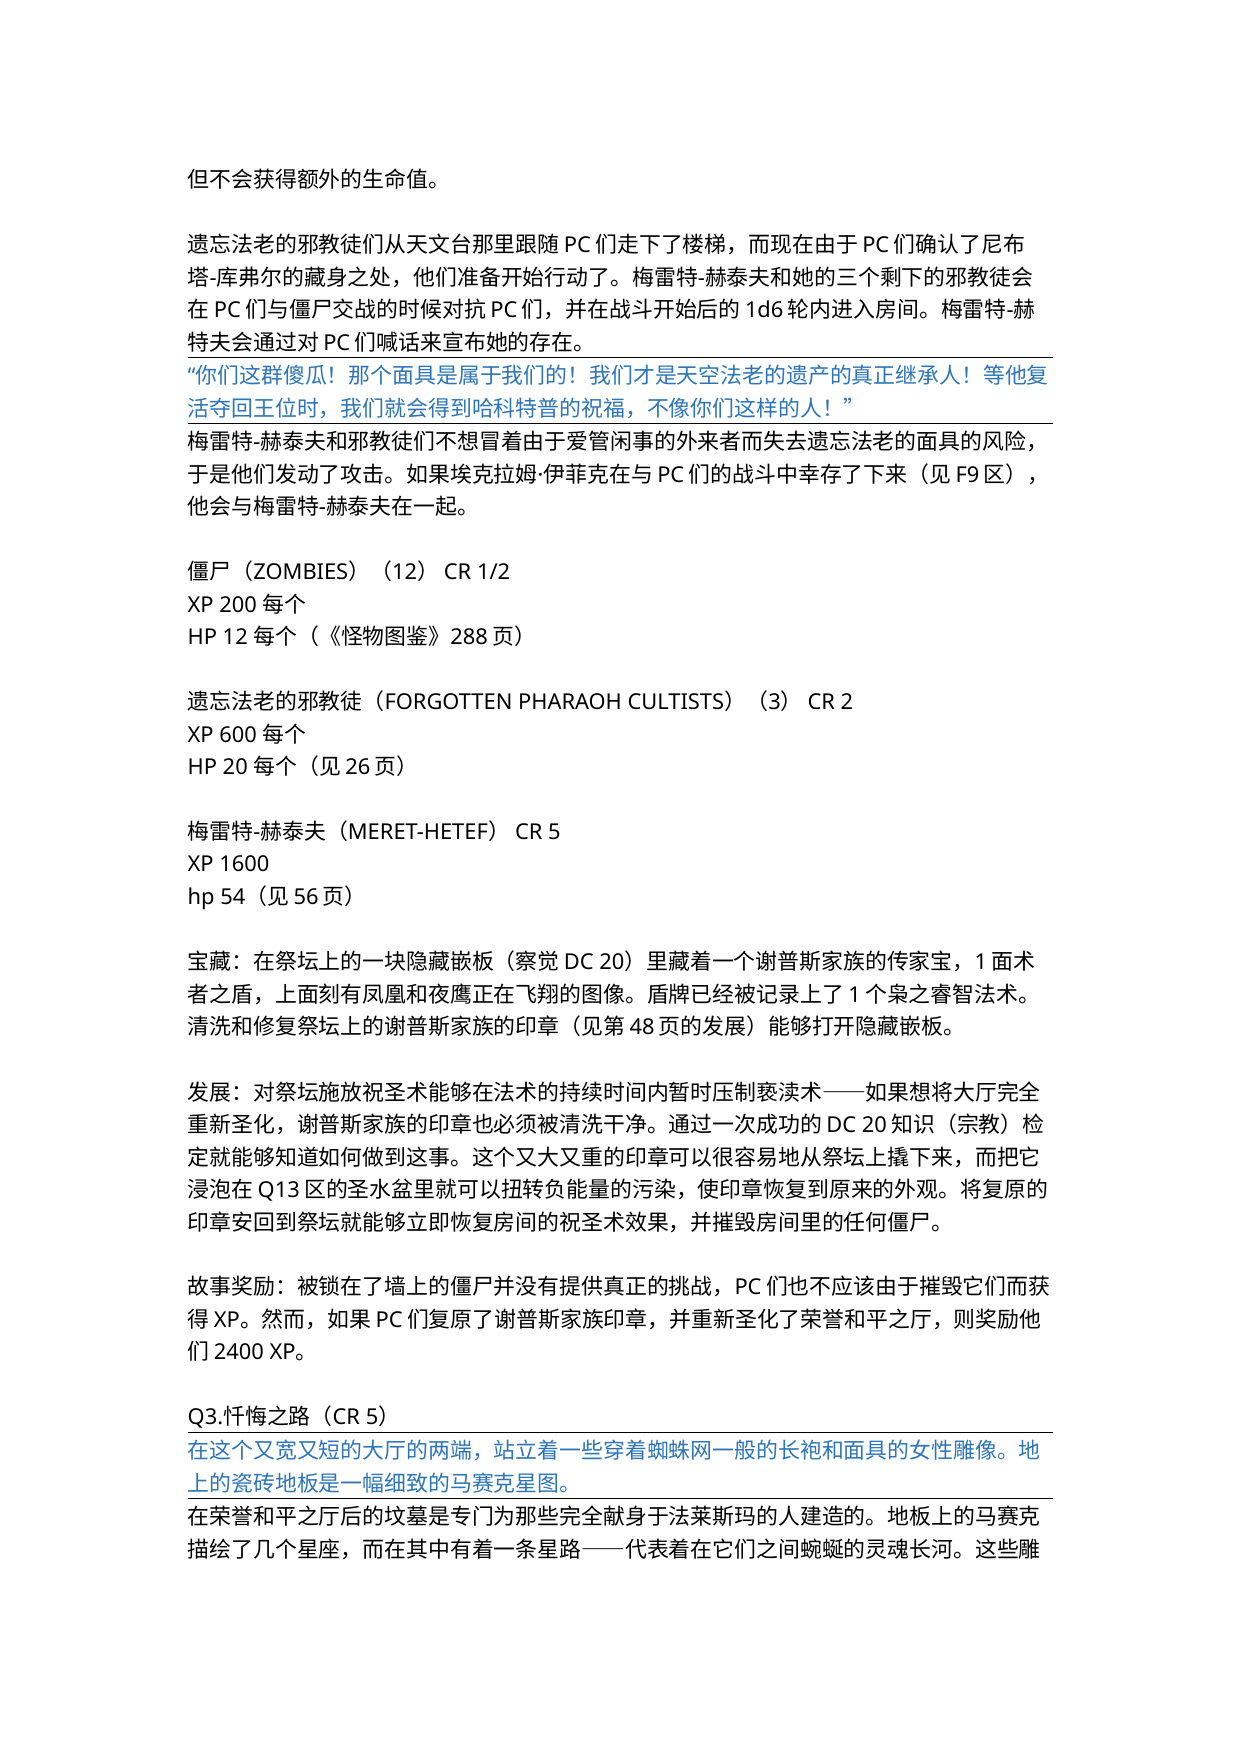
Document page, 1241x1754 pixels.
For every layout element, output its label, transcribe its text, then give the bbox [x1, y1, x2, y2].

list HP 20 每个（见26页） [187, 749, 1053, 782]
list XP 600 每个 [187, 717, 1053, 749]
list 僵尸（ZOMBIES）（12） CR 1/2 [187, 554, 1053, 587]
list 遗忘法老的邪教徒们从天文台那里跟随PC们走下了楼梯，而现在由于PC们确认了尼布塔-库弗尔的藏身之处，他们准备开始行动了。梅雷特-赫泰夫和她的三个剩下的邪教徒会在PC们与僵尸交战的时候对抗PC们，并在战斗开始后的1d6轮内进入房间。梅雷特-赫特夫会通过对PC们喊话来宣布她的存在。 [187, 227, 1053, 357]
list XP 200 每个 [187, 587, 1053, 619]
list Q3.忏悔之路（CR 5） [187, 1399, 1053, 1432]
list 发展：对祭坛施放祝圣术能够在法术的持续时间内暂时压制亵渎术——如果想将大厅完全重新圣化，谢普斯家族的印章也必须被清洗干净。通过一次成功的DC 20知识（宗教）检定就能够知道如何做到这事。这个又大又重的印章可以很容易地从祭坛上撬下来，而把它浸泡在Q13区的圣水盆里就可以扭转负能量的污染，使印章恢复到原来的外观。将复原的印章安回到祭坛就能够立即恢复房间的祝圣术效果，并摧毁房间里的任何僵尸。 [187, 1074, 1053, 1237]
list “你们这群傻瓜！那个面具是属于我们的！我们才是天空法老的遗产的真正继承人！等他复活夺回王位时，我们就会得到哈科特普的祝福，不像你们这样的人！” [187, 358, 1053, 424]
list 梅雷特-赫泰夫（MERET-HETEF） CR 5 [187, 814, 1053, 847]
list 梅雷特-赫泰夫和邪教徒们不想冒着由于爱管闲事的外来者而失去遗忘法老的面具的风险，于是他们发动了攻击。如果埃克拉姆·伊菲克在与PC们的战斗中幸存了下来（见F9区），他会与梅雷特-赫泰夫在一起。 [187, 424, 1053, 522]
list 在这个又宽又短的大厅的两端，站立着一些穿着蜘蛛网一般的长袍和面具的女性雕像。地上的瓷砖地板是一幅细致的马赛克星图。 [187, 1433, 1053, 1499]
list 遗忘法老的邪教徒（FORGOTTEN PHARAOH CULTISTS）（3） CR 2 [187, 684, 1053, 717]
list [187, 1499, 1053, 1564]
list hp 54（见56页） [187, 879, 1053, 912]
list XP 1600 [187, 847, 1053, 879]
list 故事奖励：被锁在了墙上的僵尸并没有提供真正的挑战，PC们也不应该由于摧毁它们而获得XP。然而，如果PC们复原了谢普斯家族印章，并重新圣化了荣誉和平之厅，则奖励他们2400 XP。 [187, 1269, 1053, 1367]
list 宝藏：在祭坛上的一块隐藏嵌板（察觉DC 20）里藏着一个谢普斯家族的传家宝，1面术者之盾，上面刻有凤凰和夜鹰正在飞翔的图像。盾牌已经被记录上了1个枭之睿智法术。清洗和修复祭坛上的谢普斯家族的印章（见第48页的发展）能够打开隐藏嵌板。 [187, 944, 1053, 1042]
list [187, 162, 1053, 194]
list HP 12 每个（《怪物图鉴》288页） [187, 619, 1053, 652]
